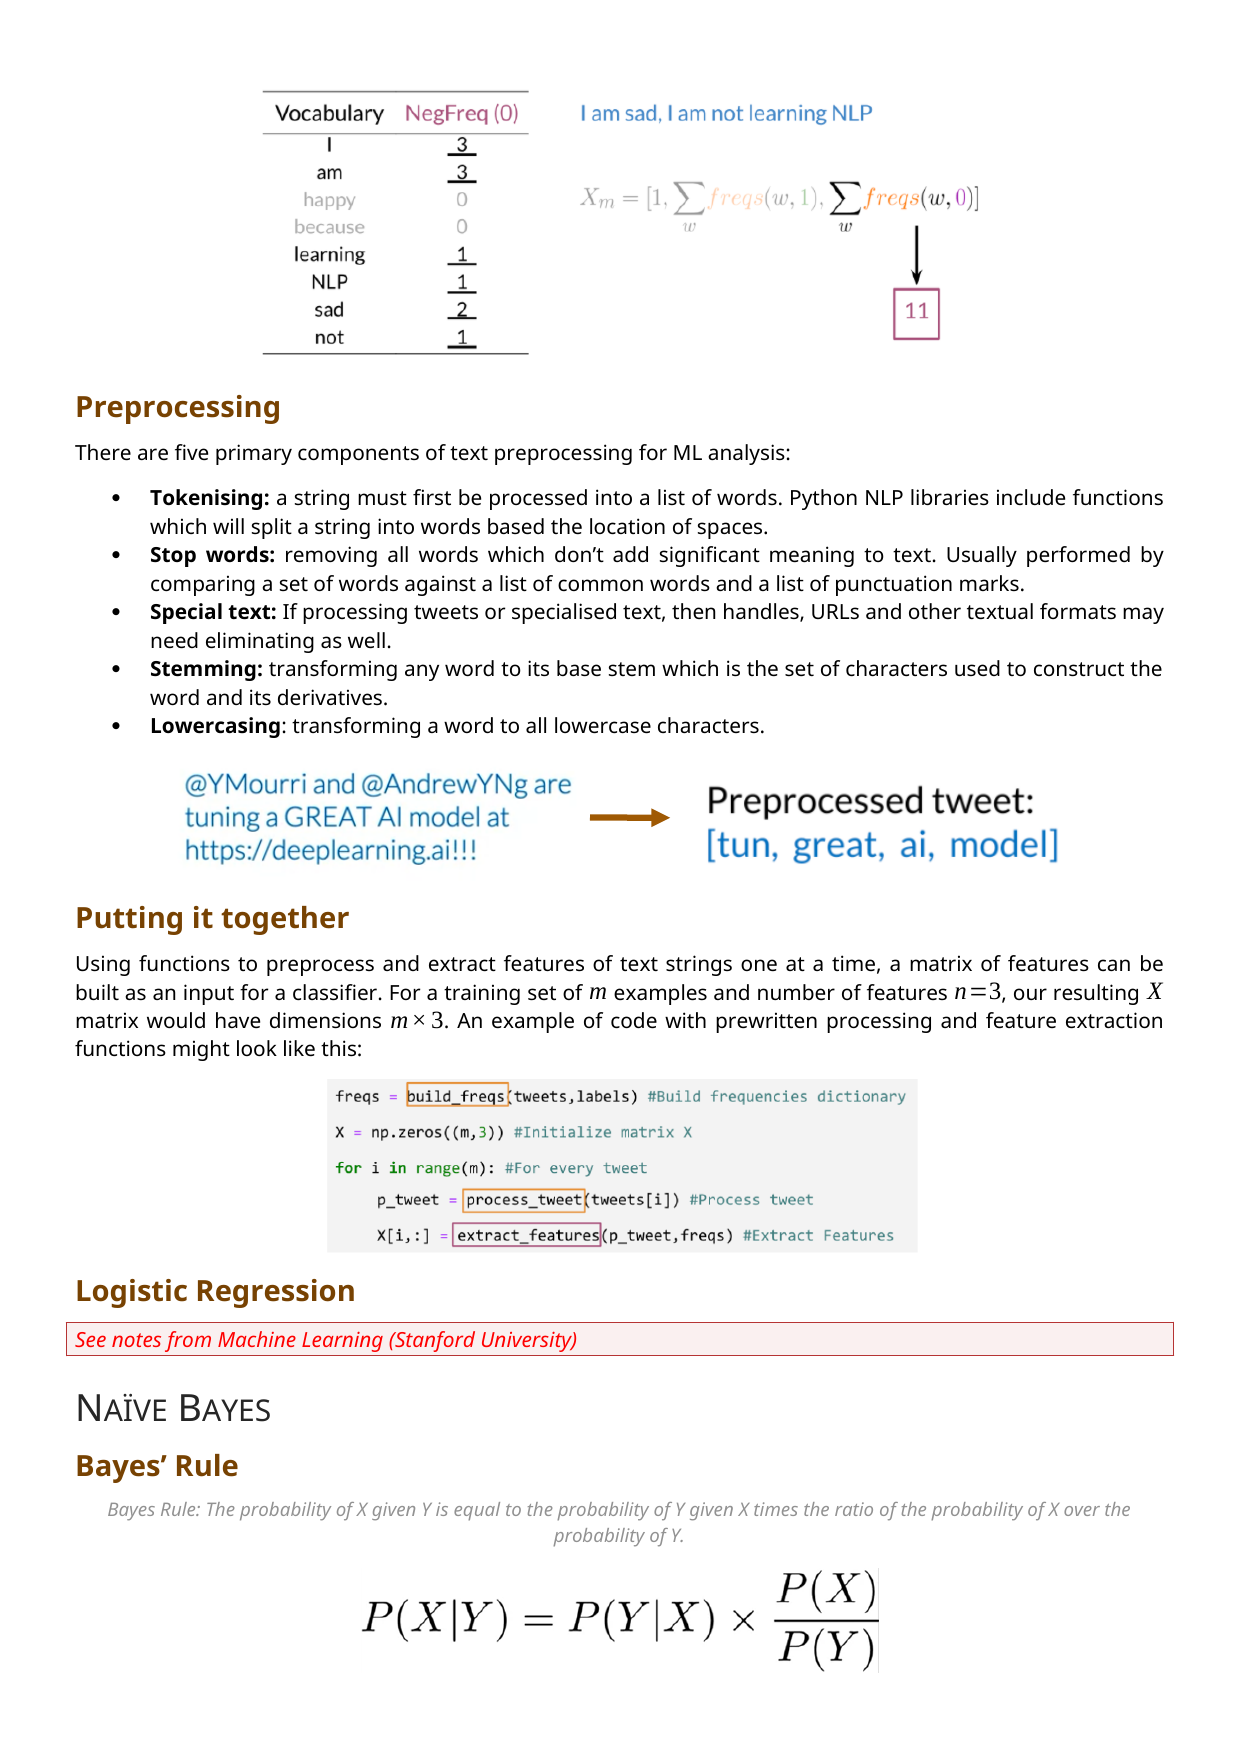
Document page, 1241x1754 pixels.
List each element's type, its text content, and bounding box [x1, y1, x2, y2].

text Using functions to preprocess and extract features of text strings one at a time, a matrix of features can be built as an input for a classifier. For a training set of examples and number of features , our resulting matrix would have dimensions . An example of code with prewritten processing and feature extraction functions might look like this: [75, 949, 1165, 1063]
subtitle Bayes’ Rule [75, 1445, 1165, 1484]
picture [165, 756, 593, 881]
list Special text: If processing tweets or specialised text, then handles, URLs and other textual formats may need eliminating as well. [112, 597, 1165, 654]
subtitle Naïve Bayes [75, 1381, 1165, 1432]
subtitle Logistic Regression [75, 1270, 1165, 1309]
picture [695, 763, 1076, 881]
subtitle Preprocessing [75, 387, 1165, 426]
text Bayes Rule: The probability of X given Y is equal to the probability of Y given X times the ratio of the probability of X over the probability of Y. [75, 1497, 1165, 1548]
text See notes from Machine Learning (Stanford University) [67, 1323, 1173, 1355]
list Tokenising: a string must first be processed into a list of words. Python NLP libraries include functions which will split a string into words based the location of spaces. [112, 483, 1165, 540]
list Stop words: removing all words which don’t add significant meaning to text. Usually performed by comparing a set of words against a list of common words and a list of punctuation marks. [112, 540, 1165, 597]
picture [322, 1079, 918, 1254]
picture [361, 1568, 879, 1673]
list Lowercasing: transforming a word to all lowercase characters. [112, 711, 1165, 739]
list Stemming: transforming any word to its base stem which is the set of characters used to construct the word and its derivatives. [112, 654, 1165, 711]
text There are five primary components of text preprocessing for ML analysis: [75, 438, 1165, 467]
subtitle Putting it together [75, 897, 1165, 937]
picture [236, 75, 1004, 370]
